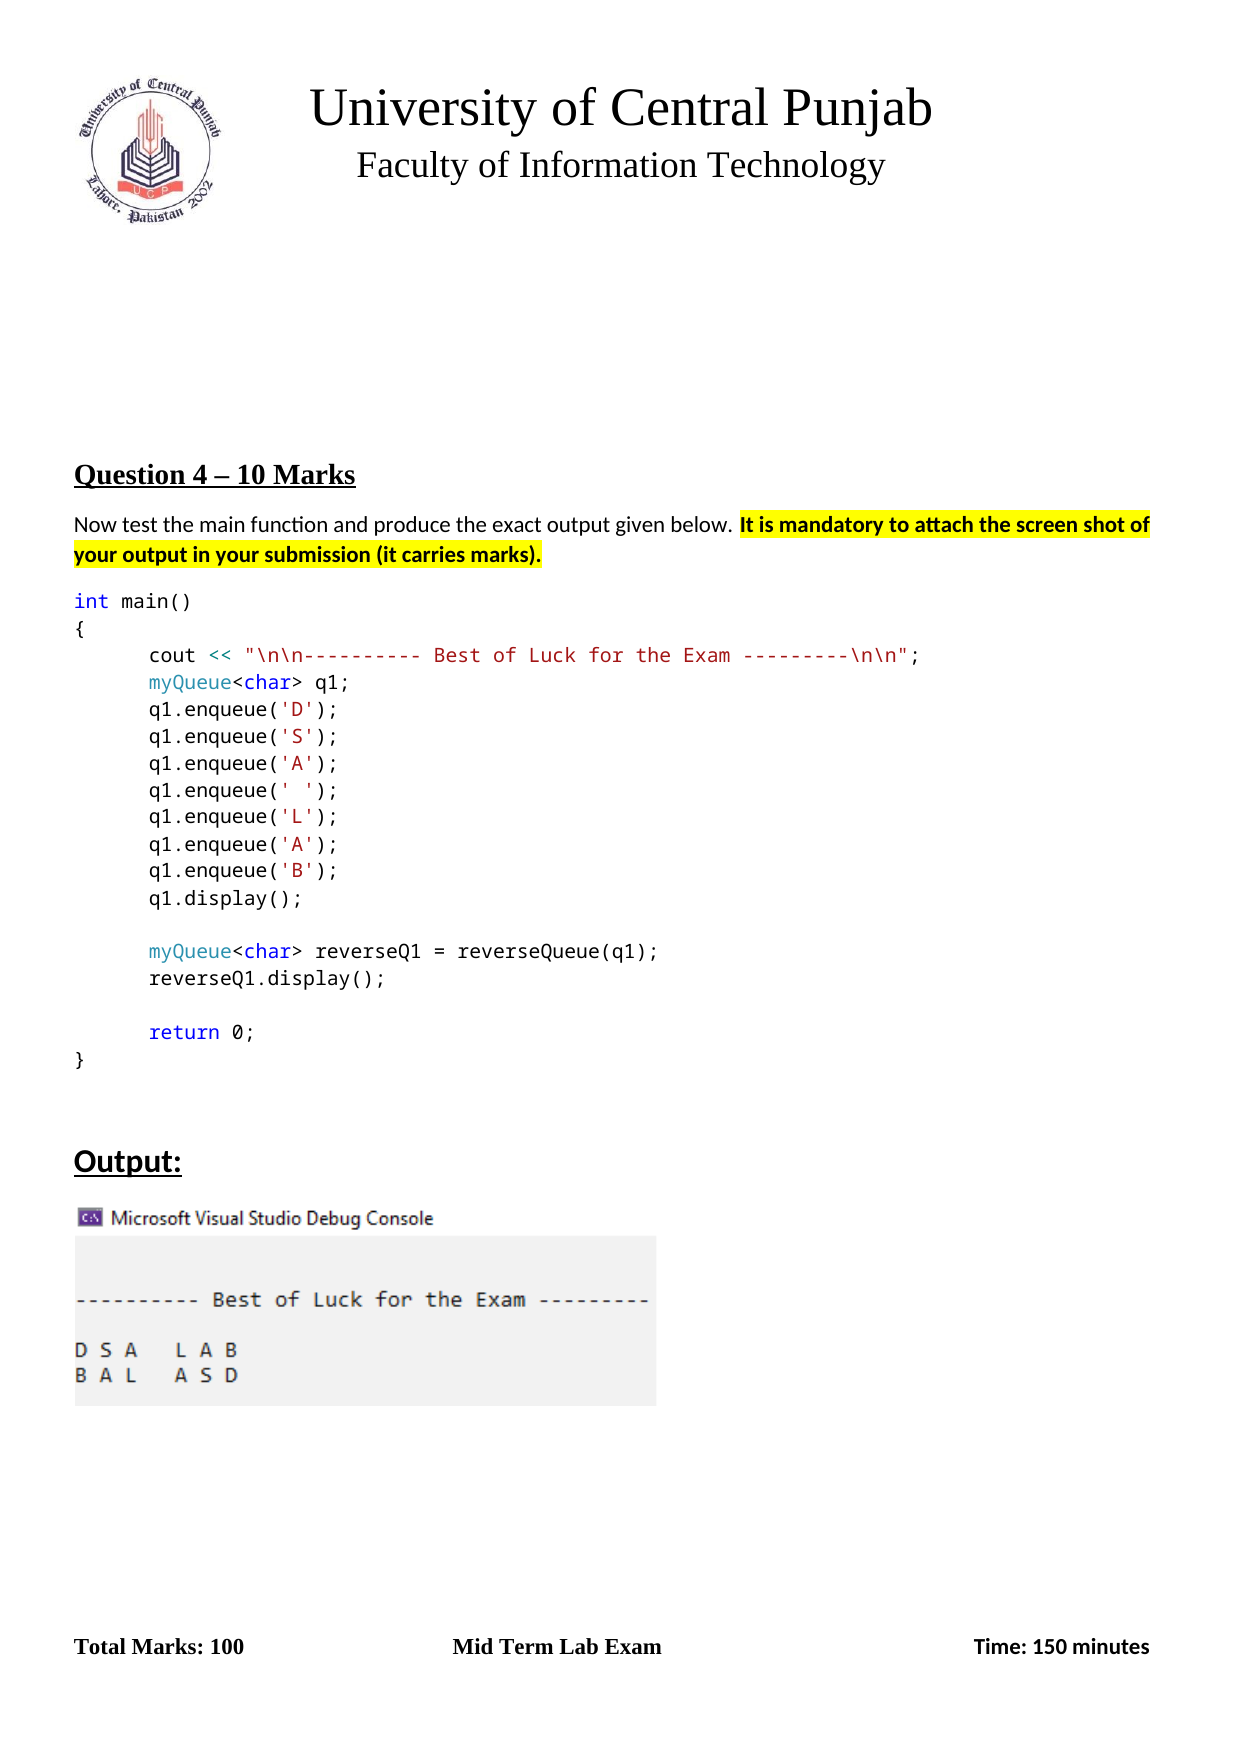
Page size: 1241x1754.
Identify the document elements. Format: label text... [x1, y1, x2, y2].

text q1.enqueue('B'); [73, 857, 1167, 884]
text q1.display(); [73, 884, 1167, 911]
text q1.enqueue('A'); [73, 830, 1167, 857]
picture [75, 75, 225, 225]
text Question 4 – 10 Marks [73, 457, 1167, 491]
text reverseQ1.display(); [73, 965, 1167, 992]
text Now test the main function and produce the exact output given below. It is mandatory to attach the screen shot of your output in your submission (it carries marks). [73, 510, 1167, 568]
text int main() [73, 587, 1167, 614]
text q1.enqueue('S'); [73, 722, 1167, 749]
text return 0; [73, 1019, 1167, 1046]
text { [73, 614, 1167, 641]
text q1.enqueue('L'); [73, 803, 1167, 830]
text q1.enqueue(' '); [73, 776, 1167, 803]
text } [73, 1046, 1167, 1073]
picture [75, 1201, 657, 1406]
text q1.enqueue('A'); [73, 749, 1167, 776]
text myQueue<char> q1; [73, 668, 1167, 695]
text q1.enqueue('D'); [73, 695, 1167, 722]
text myQueue<char> reverseQ1 = reverseQueue(q1); [73, 938, 1167, 965]
text Output: [73, 1140, 1156, 1181]
text cout << "\n\n---------- Best of Luck for the Exam ---------\n\n"; [73, 641, 1167, 668]
